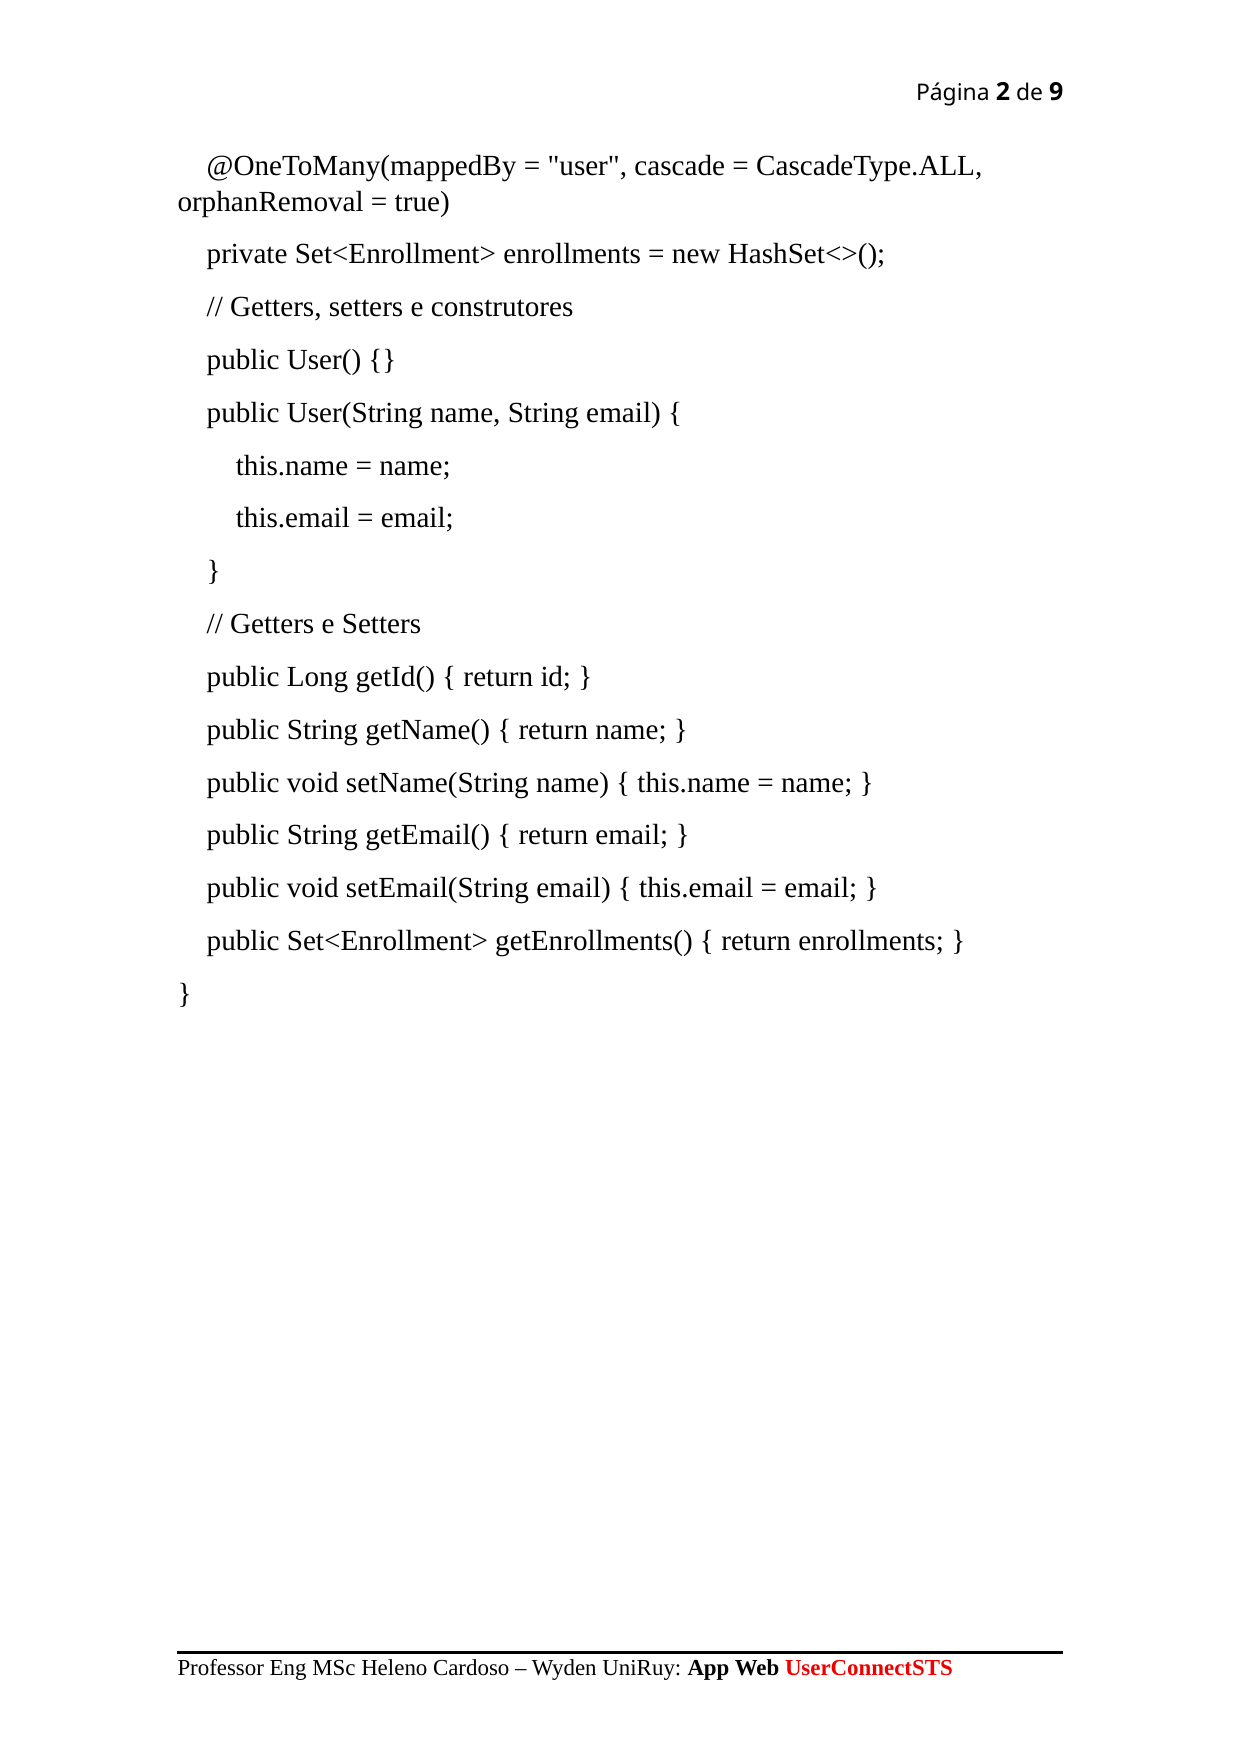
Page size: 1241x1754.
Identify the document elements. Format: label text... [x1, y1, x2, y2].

text private Set<Enrollment> enrollments = new HashSet<>(); [177, 237, 1063, 270]
text // Getters, setters e construtores [177, 289, 1063, 323]
text public void setName(String name) { this.name = name; } [177, 765, 1063, 798]
text public Long getId() { return id; } [177, 659, 1063, 693]
text this.name = name; [177, 448, 1063, 481]
text } [177, 976, 1063, 1009]
text public User(String name, String email) { [177, 395, 1063, 428]
text @OneToMany(mappedBy = "user", cascade = CascadeType.ALL, orphanRemoval = true) [177, 148, 1063, 217]
text public void setEmail(String email) { this.email = email; } [177, 870, 1063, 904]
text this.email = email; [177, 501, 1063, 534]
text public String getName() { return name; } [177, 712, 1063, 745]
text public Set<Enrollment> getEnrollments() { return enrollments; } [177, 923, 1063, 957]
text } [177, 553, 1063, 587]
text public User() {} [177, 342, 1063, 376]
text public String getEmail() { return email; } [177, 817, 1063, 851]
text // Getters e Setters [177, 606, 1063, 640]
